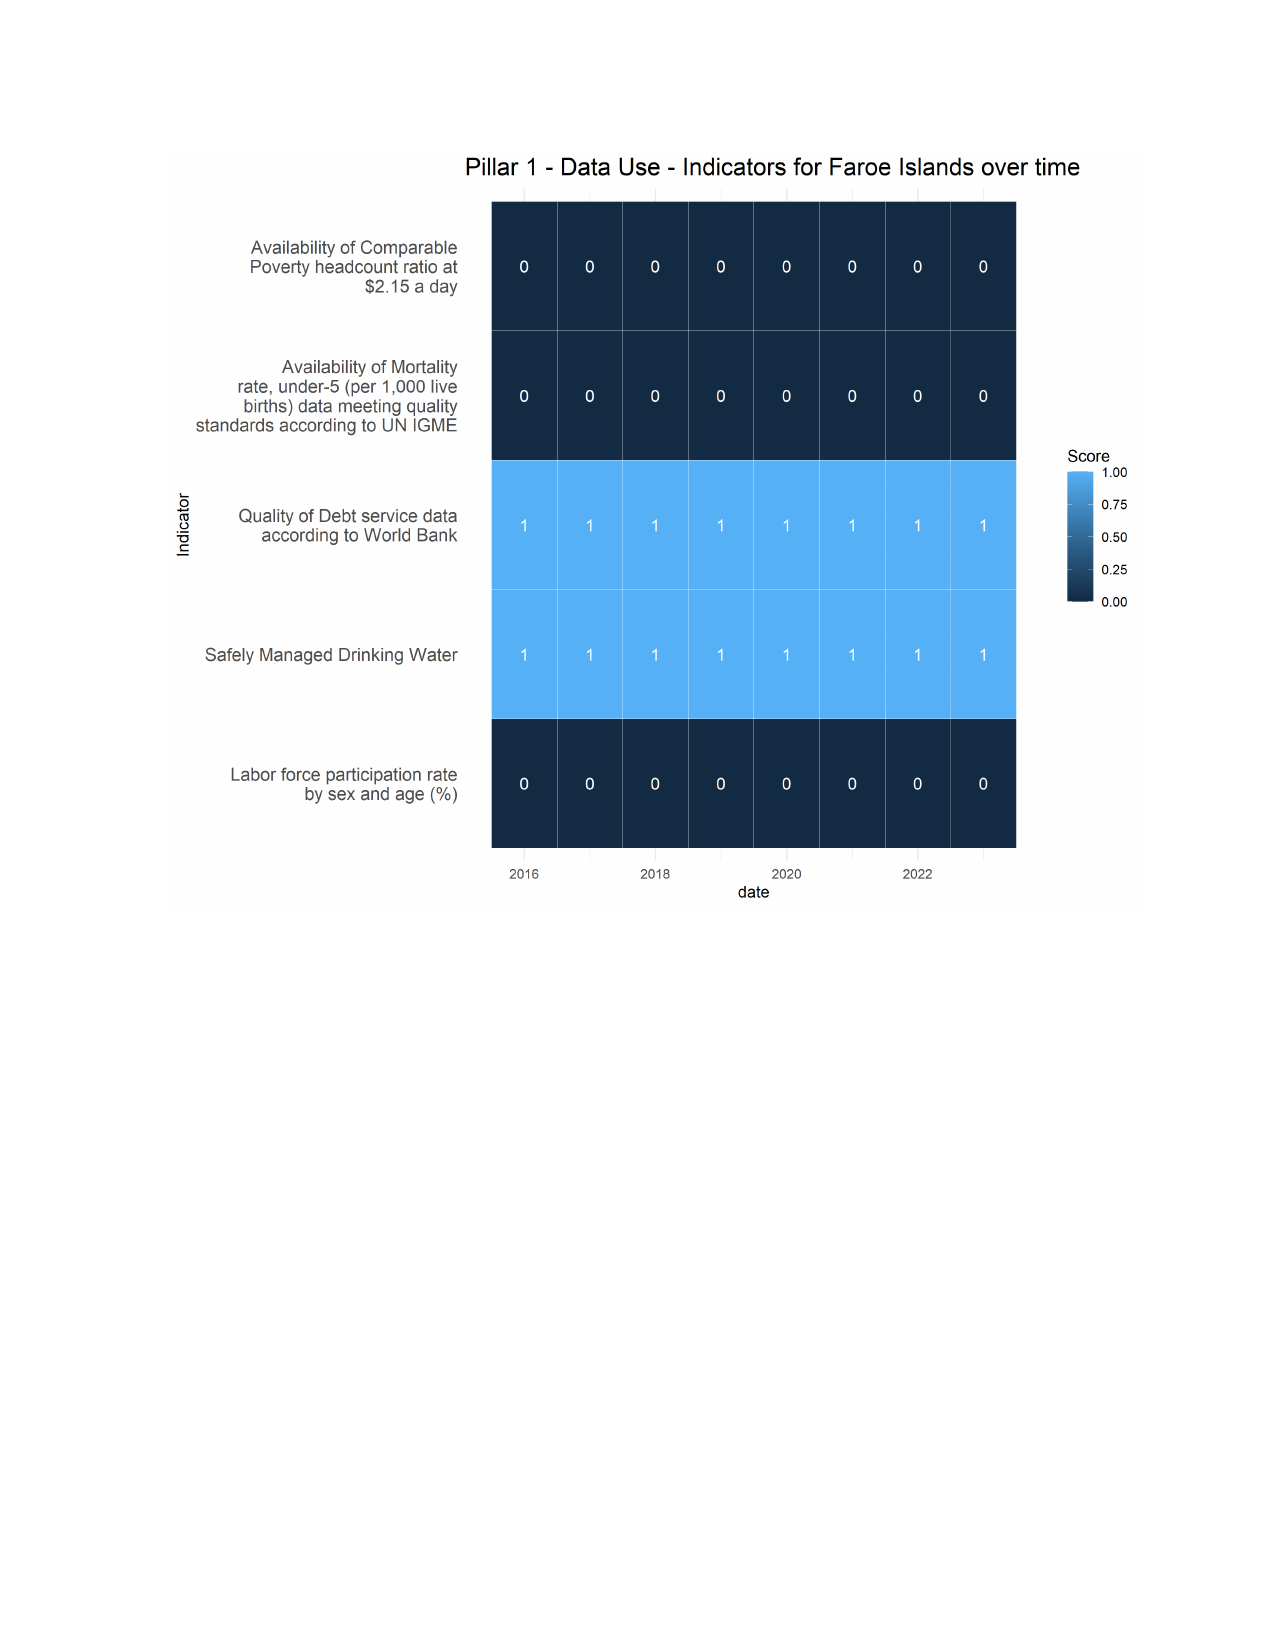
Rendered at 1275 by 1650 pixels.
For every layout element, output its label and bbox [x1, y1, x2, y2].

picture [168, 150, 1144, 909]
